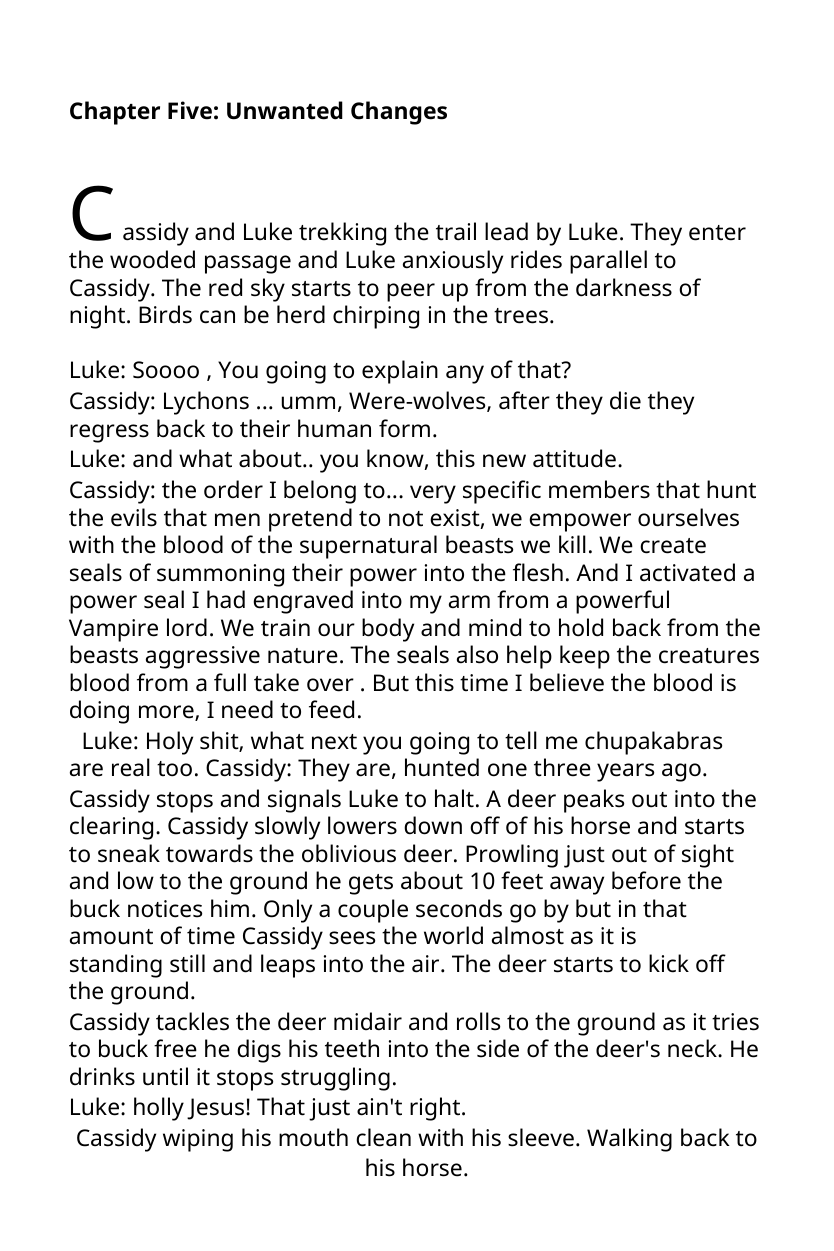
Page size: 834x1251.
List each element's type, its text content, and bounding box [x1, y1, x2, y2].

text Cassidy wiping his mouth clean with his sleeve. Walking back to his horse. [69, 1121, 764, 1183]
text Luke: Holy shit, what next you going to tell me chupakabras are real too. Cassidy: They are, hunted one three years ago. [69, 727, 764, 782]
text Chapter Five: Unwanted Changes [69, 92, 764, 127]
text Cassidy: the order I belong to... very specific members that hunt the evils that men pretend to not exist, we empower ourselves with the blood of the supernatural beasts we kill. We create seals of summoning their power into the flesh. And I activated a power seal I had engraved into my arm from a powerful Vampire lord. We train our body and mind to hold back from the beasts aggressive nature. The seals also help keep the creatures blood from a full take over . But this time I believe the blood is doing more, I need to feed. [69, 476, 764, 724]
text Luke: Soooo , You going to explain any of that? [69, 354, 764, 384]
text Cassidy: Lychons ... umm, Were-wolves, after they die they regress back to their human form. [69, 388, 764, 443]
text Luke: holly Jesus! That just ain't right. [69, 1091, 764, 1121]
text Luke: and what about.. you know, this new attitude. [69, 443, 764, 473]
text Cassidy tackles the deer midair and rolls to the ground as it tries to buck free he digs his teeth into the side of the deer's neck. He drinks until it stops struggling. [69, 1008, 764, 1091]
text Cassidy stops and signals Luke to halt. A deer peaks out into the clearing. Cassidy slowly lowers down off of his horse and starts to sneak towards the oblivious deer. Prowling just out of sight and low to the ground he gets about 10 feet away before the buck notices him. Only a couple seconds go by but in that amount of time Cassidy sees the world almost as it is standing still and leaps into the air. The deer starts to kick off the ground. [69, 785, 764, 1005]
text C assidy and Luke trekking the trail lead by Luke. They enter the wooded passage and Luke anxiously rides parallel to Cassidy. The red sky starts to peer up from the darkness of night. Birds can be herd chirping in the trees. [69, 218, 764, 329]
